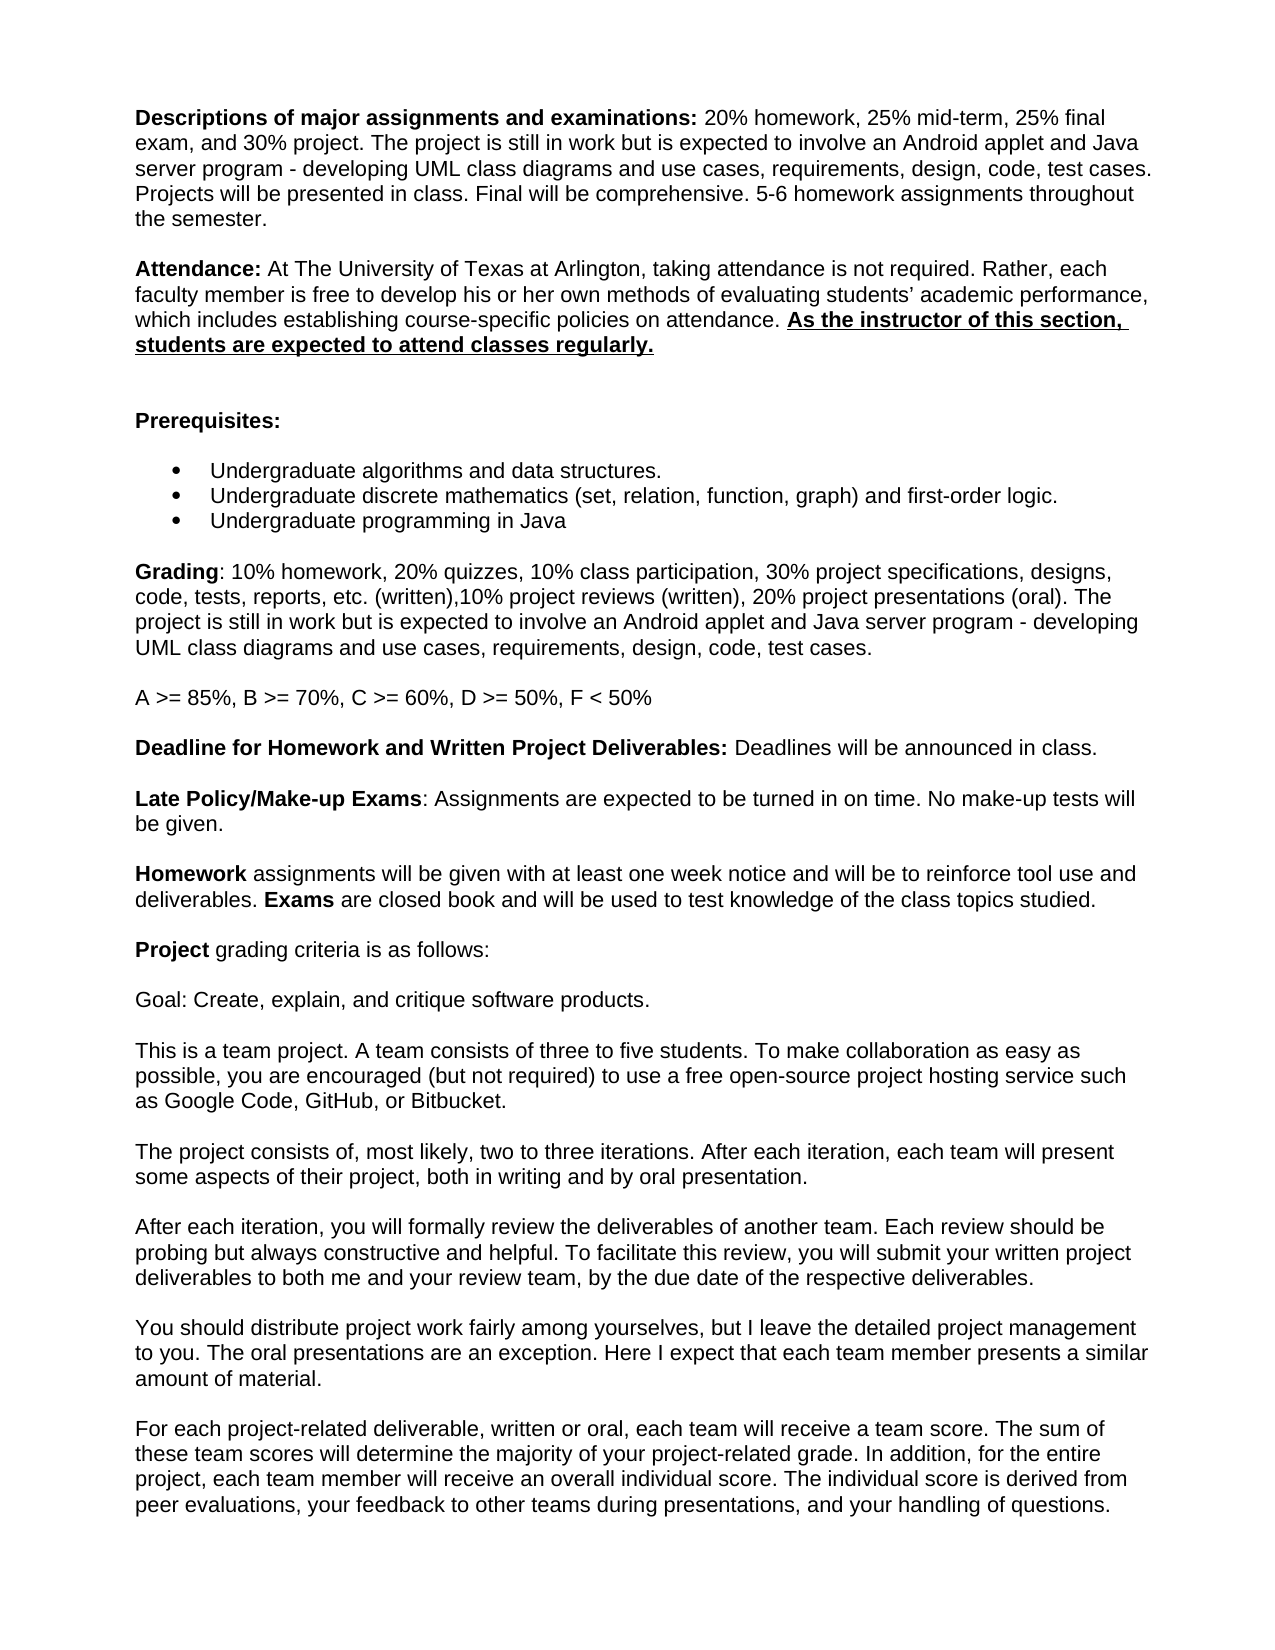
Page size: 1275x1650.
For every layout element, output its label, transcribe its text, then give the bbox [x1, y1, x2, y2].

text Attendance: At The University of Texas at Arlington, taking attendance is not required. Rather, each faculty member is free to develop his or her own methods of evaluating students’ academic performance, which includes establishing course-specific policies on attendance. As the instructor of this section, students are expected to attend classes regularly. [135, 256, 1155, 357]
text For each project-related deliverable, written or oral, each team will receive a team score. The sum of these team scores will determine the majority of your project-related grade. In addition, for the entire project, each team member will receive an overall individual score. The individual score is derived from peer evaluations, your feedback to other teams during presentations, and your handling of questions. [135, 1416, 1155, 1517]
list Undergraduate programming in Java [172, 508, 1155, 533]
text Deadline for Homework and Written Project Deliverables: Deadlines will be announced in class. [135, 735, 1155, 760]
text Homework assignments will be given with at least one week notice and will be to reinforce tool use and deliverables. Exams are closed book and will be used to test knowledge of the class topics studied. [135, 861, 1155, 912]
text You should distribute project work fairly among yourselves, but I leave the detailed project management to you. The oral presentations are an exception. Here I expect that each team member presents a similar amount of material. [135, 1315, 1155, 1391]
text Project grading criteria is as follows: [135, 937, 1155, 962]
text The project consists of, most likely, two to three iterations. After each iteration, each team will present some aspects of their project, both in writing and by oral presentation. [135, 1138, 1155, 1189]
text Goal: Create, explain, and critique software products. [135, 987, 1155, 1012]
text After each iteration, you will formally review the deliverables of another team. Each review should be probing but always constructive and helpful. To facilitate this review, you will submit your written project deliverables to both me and your review team, by the due date of the respective deliverables. [135, 1214, 1155, 1290]
text This is a team project. A team consists of three to five students. To make collaboration as easy as possible, you are encouraged (but not required) to use a free open-source project hosting service such as Google Code, GitHub, or Bitbucket. [135, 1038, 1155, 1113]
text Late Policy/Make-up Exams: Assignments are expected to be turned in on time. No make-up tests will be given. [135, 786, 1155, 836]
text Prerequisites: [135, 407, 1155, 433]
text Grading: 10% homework, 20% quizzes, 10% class participation, 30% project specifications, designs, code, tests, reports, etc. (written),10% project reviews (written), 20% project presentations (oral). The project is still in work but is expected to involve an Android applet and Java server program - developing UML class diagrams and use cases, requirements, design, code, test cases. [135, 559, 1155, 659]
list Undergraduate discrete mathematics (set, relation, function, graph) and first-order logic. [172, 483, 1155, 508]
text Descriptions of major assignments and examinations: 20% homework, 25% mid-term, 25% final exam, and 30% project. The project is still in work but is expected to involve an Android applet and Java server program - developing UML class diagrams and use cases, requirements, design, code, test cases. Projects will be presented in class. Final will be comprehensive. 5-6 homework assignments throughout the semester. [135, 105, 1155, 231]
text A >= 85%, B >= 70%, C >= 60%, D >= 50%, F < 50% [135, 685, 1155, 710]
list Undergraduate algorithms and data structures. [172, 458, 1155, 483]
